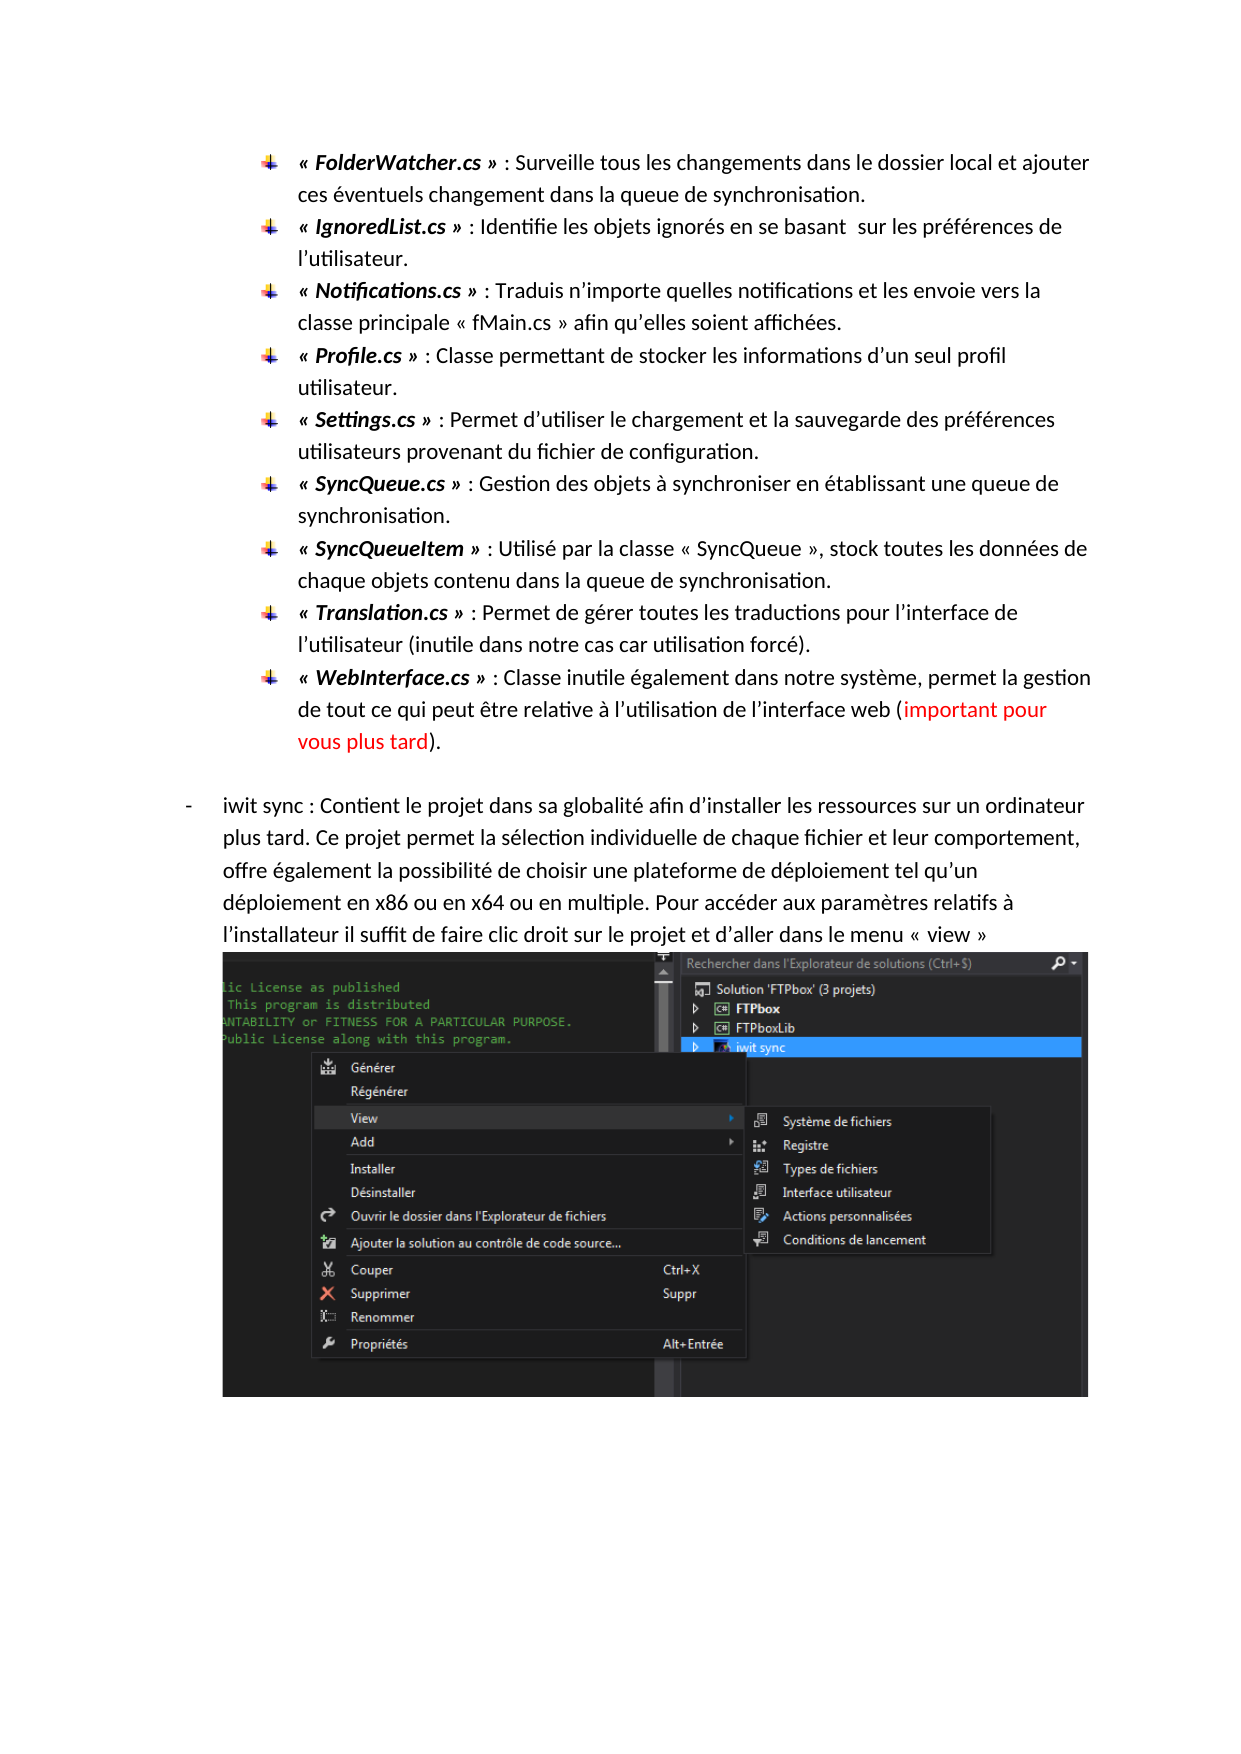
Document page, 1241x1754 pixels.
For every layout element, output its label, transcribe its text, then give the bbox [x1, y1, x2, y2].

list « IgnoredList.cs » : Identifie les objets ignorés en se basant sur les préférences de l’utilisateur. [260, 212, 1093, 272]
picture [261, 410, 278, 428]
list « Profile.cs » : Classe permettant de stocker les informations d’un seul profil utilisateur. [260, 341, 1093, 401]
picture [261, 282, 278, 299]
list « Settings.cs » : Permet d’utiliser le chargement et la sauvegarde des préférences utilisateurs provenant du fichier de configuration. [260, 405, 1093, 465]
picture [261, 668, 278, 685]
list « Notifications.cs » : Traduis n’importe quelles notifications et les envoie vers la classe principale « fMain.cs » afin qu’elles soient affichées. [260, 276, 1093, 337]
list « FolderWatcher.cs » : Surveille tous les changements dans le dossier local et ajouter ces éventuels changement dans la queue de synchronisation. [260, 148, 1093, 208]
picture [261, 475, 278, 492]
picture [261, 346, 278, 364]
picture [261, 153, 278, 170]
picture [261, 539, 278, 557]
list « SyncQueue.cs » : Gestion des objets à synchroniser en établissant une queue de synchronisation. [260, 469, 1093, 530]
list « SyncQueueItem » : Utilisé par la classe « SyncQueue », stock toutes les données de chaque objets contenu dans la queue de synchronisation. [260, 534, 1093, 594]
picture [261, 604, 278, 621]
list « WebInterface.cs » : Classe inutile également dans notre système, permet la gestion de tout ce qui peut être relative à l’utilisation de l’interface web (important pour vous plus tard). [260, 663, 1093, 755]
list iwit sync : Contient le projet dans sa globalité afin d’installer les ressources sur un ordinateur plus tard. Ce projet permet la sélection individuelle de chaque fichier et leur comportement, offre également la possibilité de choisir une plateforme de déploiement tel qu’un déploiement en x86 ou en x64 ou en multiple. Pour accéder aux paramètres relatifs à l’installateur il suffit de faire clic droit sur le projet et d’aller dans le menu « view » [185, 791, 1093, 948]
list « Translation.cs » : Permet de gérer toutes les traductions pour l’interface de l’utilisateur (inutile dans notre cas car utilisation forcé). [260, 598, 1093, 658]
picture [222, 952, 1089, 1397]
picture [261, 217, 278, 235]
